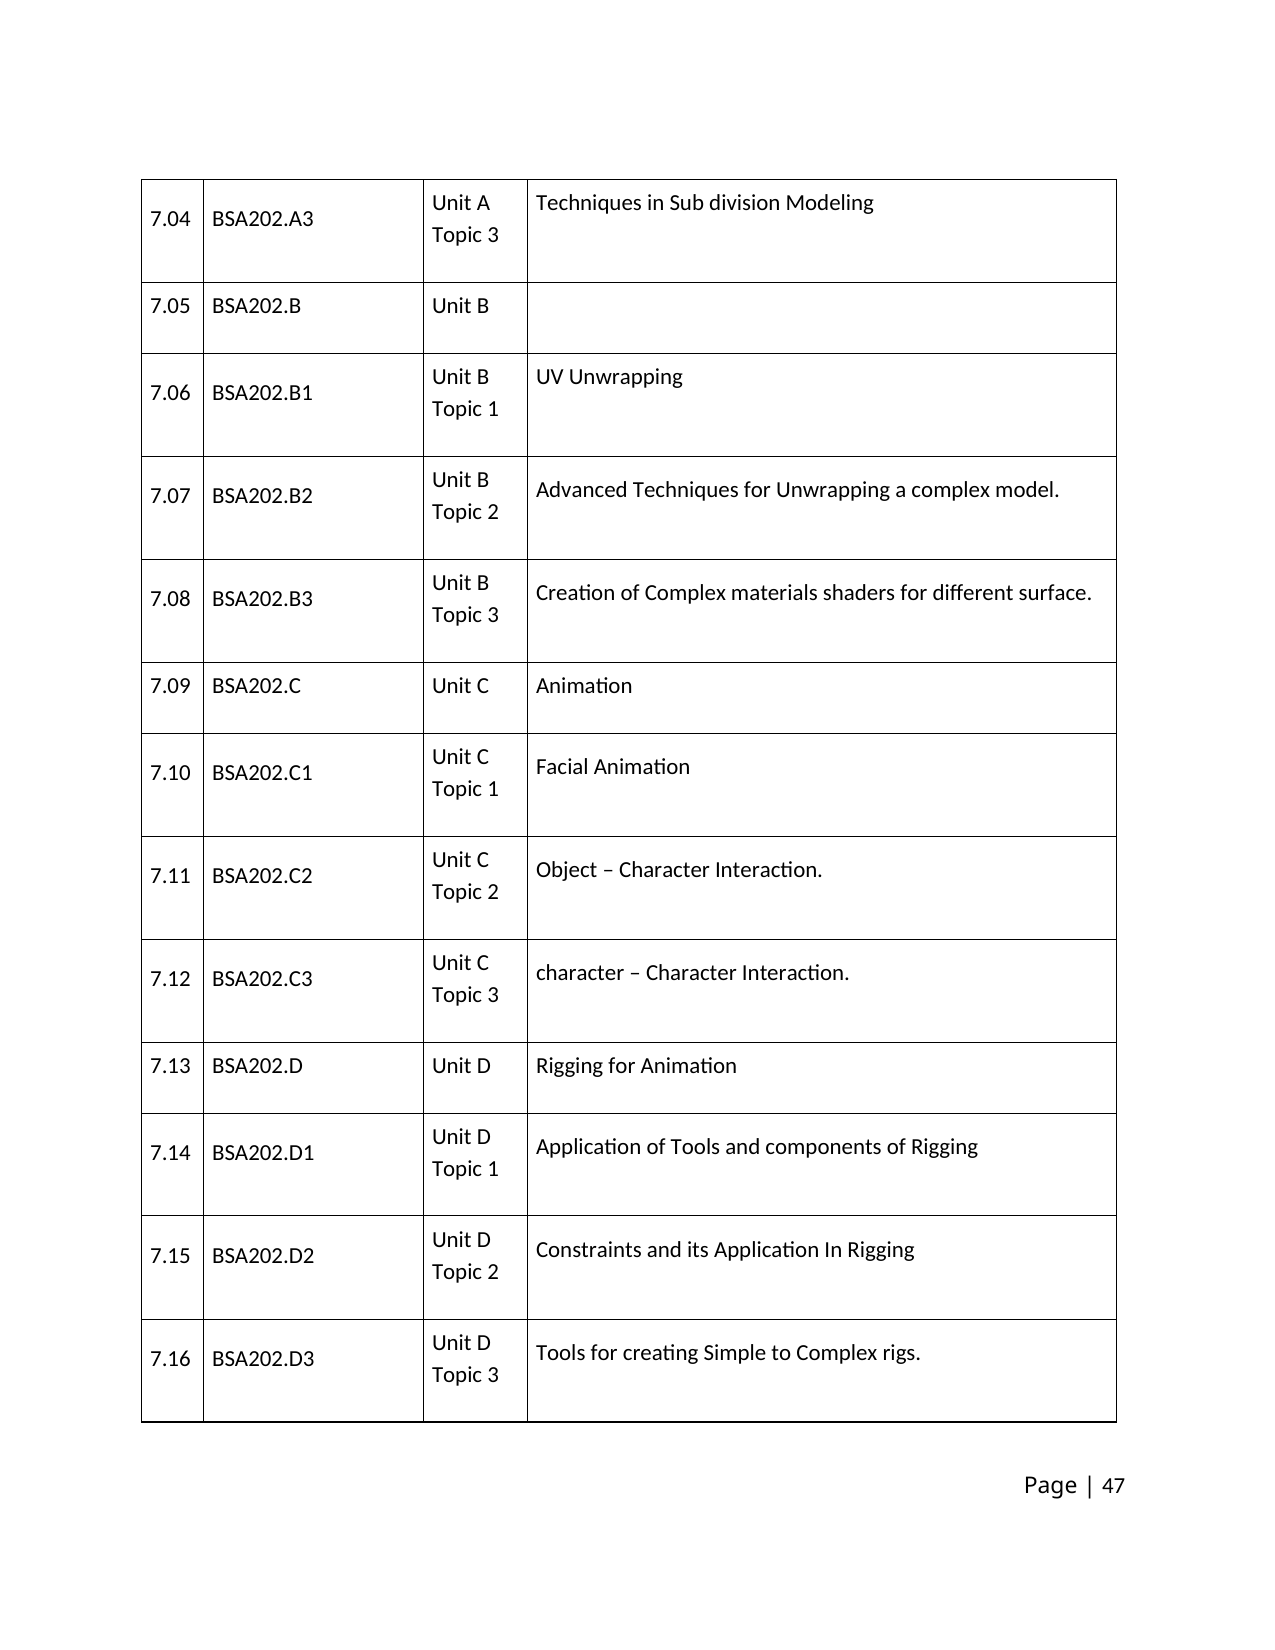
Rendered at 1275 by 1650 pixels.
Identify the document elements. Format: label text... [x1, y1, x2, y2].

table_cell Unit B [424, 283, 527, 353]
table_cell Unit D Topic 1 [424, 1114, 527, 1215]
table_cell Animation [528, 663, 1116, 732]
table_cell Constraints and its Application In Rigging [528, 1216, 1116, 1318]
table_cell Tools for creating Simple to Complex rigs. [528, 1320, 1116, 1421]
table_cell Unit A Topic 3 [424, 180, 527, 282]
table_cell Unit B Topic 3 [424, 560, 527, 662]
table_cell BSA202.D1 [204, 1114, 423, 1215]
table_cell 7.09 [142, 663, 203, 732]
table_cell Unit D Topic 2 [424, 1216, 527, 1318]
table_cell 7.15 [142, 1216, 203, 1318]
table_cell BSA202.D [204, 1043, 423, 1112]
table_cell BSA202.C1 [204, 734, 423, 836]
table_cell Techniques in Sub division Modeling [528, 180, 1116, 282]
table_cell 7.08 [142, 560, 203, 662]
table_cell Advanced Techniques for Unwrapping a complex model. [528, 457, 1116, 559]
table_cell Unit D [424, 1043, 527, 1112]
table_cell Unit C [424, 663, 527, 732]
table_cell Creation of Complex materials shaders for different surface. [528, 560, 1116, 662]
table_cell Object – Character Interaction. [528, 837, 1116, 938]
table_cell Unit D Topic 3 [424, 1320, 527, 1421]
table_cell Rigging for Animation [528, 1043, 1116, 1112]
table_cell 7.14 [142, 1114, 203, 1215]
table_cell 7.07 [142, 457, 203, 559]
table_cell BSA202.D2 [204, 1216, 423, 1318]
table_cell BSA202.D3 [204, 1320, 423, 1421]
table_cell 7.16 [142, 1320, 203, 1421]
table_cell Application of Tools and components of Rigging [528, 1114, 1116, 1215]
table_cell Unit C Topic 2 [424, 837, 527, 938]
table_cell 7.11 [142, 837, 203, 938]
table_cell 7.13 [142, 1043, 203, 1112]
table_cell Unit C Topic 3 [424, 940, 527, 1042]
table_cell 7.05 [142, 283, 203, 353]
table_cell BSA202.B [204, 283, 423, 353]
table_cell BSA202.B3 [204, 560, 423, 662]
table_cell BSA202.A3 [204, 180, 423, 282]
table_cell BSA202.C2 [204, 837, 423, 938]
table_cell BSA202.C [204, 663, 423, 732]
table_cell Unit B Topic 2 [424, 457, 527, 559]
table_cell Unit B Topic 1 [424, 354, 527, 456]
table_cell BSA202.C3 [204, 940, 423, 1042]
table_cell [528, 283, 1116, 353]
table_cell BSA202.B1 [204, 354, 423, 456]
table_cell Unit C Topic 1 [424, 734, 527, 836]
table_cell 7.06 [142, 354, 203, 456]
table_cell Facial Animation [528, 734, 1116, 836]
table_cell character – Character Interaction. [528, 940, 1116, 1042]
table_cell 7.12 [142, 940, 203, 1042]
table_cell 7.10 [142, 734, 203, 836]
table_cell UV Unwrapping [528, 354, 1116, 456]
table_cell BSA202.B2 [204, 457, 423, 559]
table_cell 7.04 [142, 180, 203, 282]
